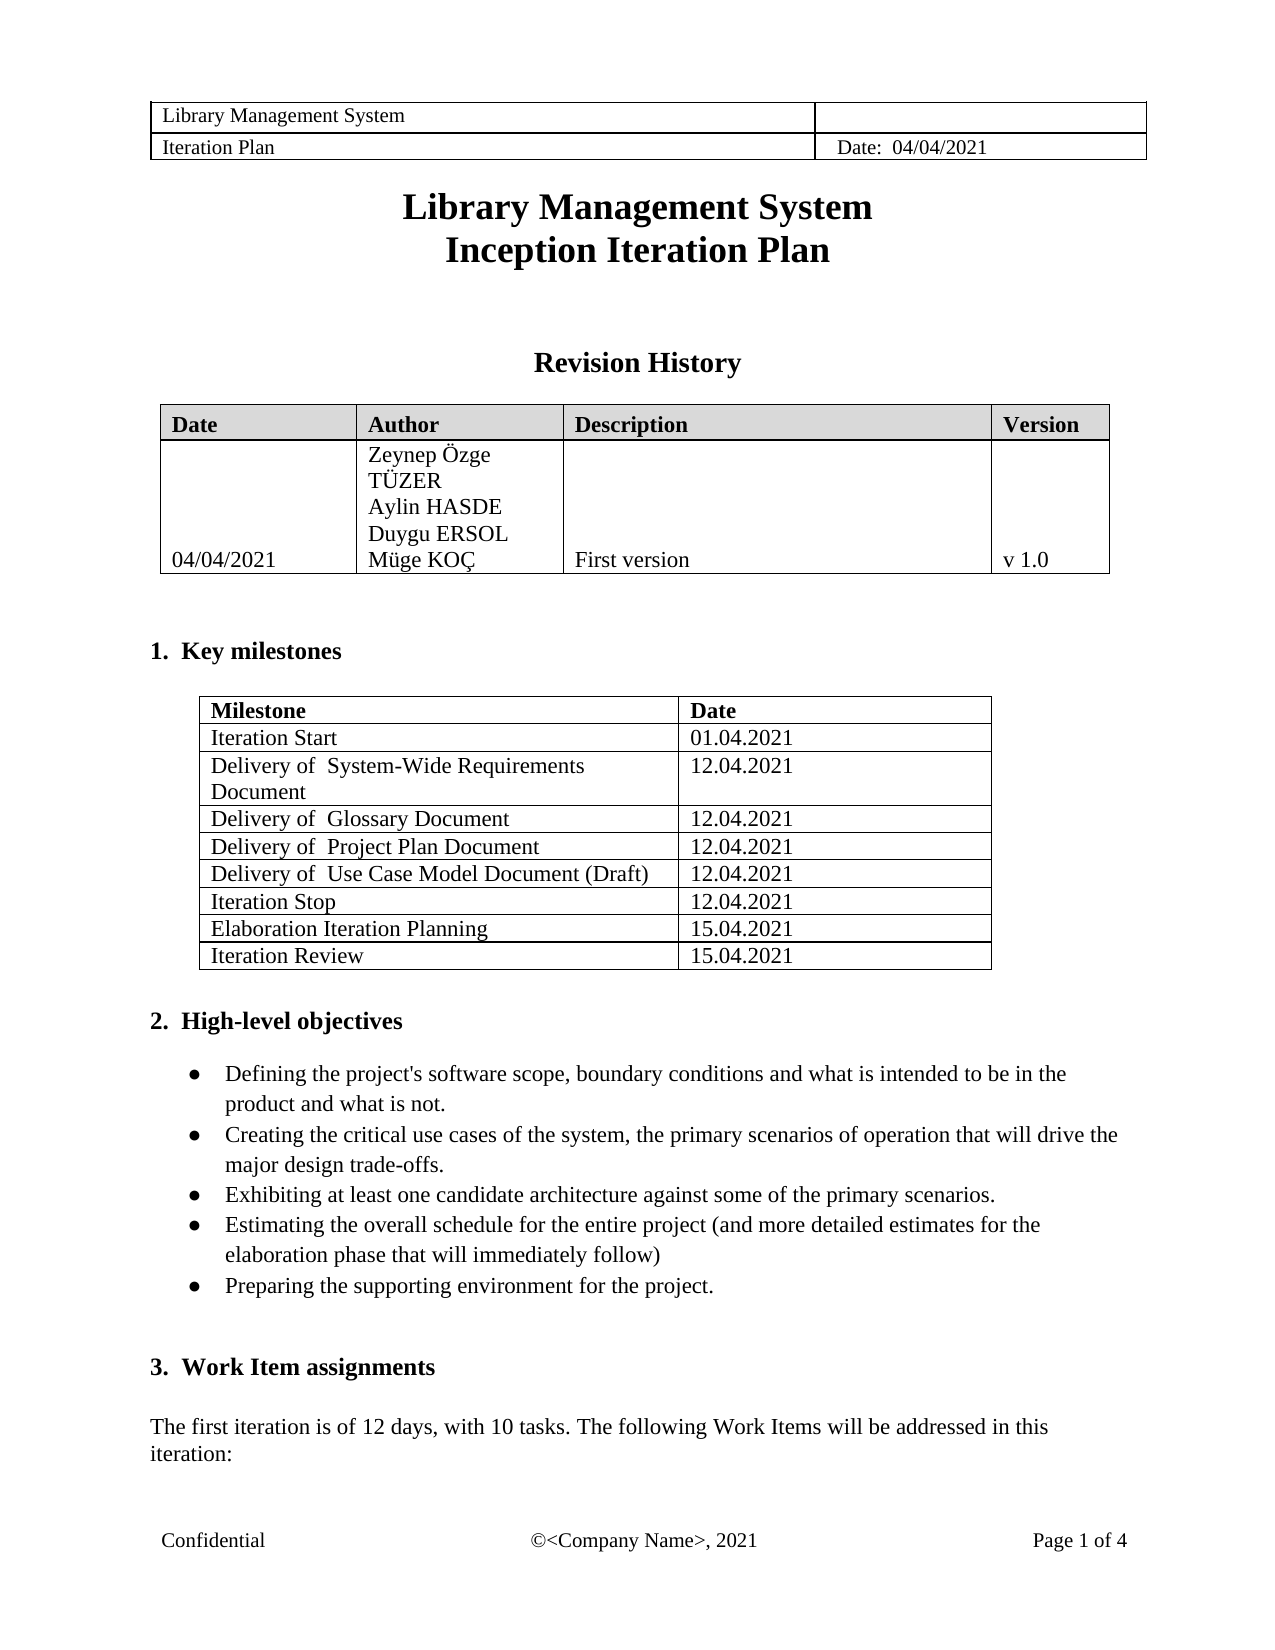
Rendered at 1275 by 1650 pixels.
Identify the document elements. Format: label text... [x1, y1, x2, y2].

table_cell Delivery of System-Wide Requirements Document [200, 752, 678, 804]
table_header Author [357, 405, 563, 439]
table_header Milestone [200, 697, 678, 723]
table_cell 12.04.2021 [679, 833, 991, 859]
table_cell 12.04.2021 [679, 806, 991, 832]
table_header Date [161, 405, 356, 439]
table_cell Delivery of Glossary Document [200, 806, 678, 832]
table_header Version [992, 405, 1109, 439]
subtitle 3. Work Item assignments [150, 1352, 1125, 1381]
title Revision History [150, 346, 1125, 379]
table_cell Iteration Stop [200, 888, 678, 914]
table_cell 15.04.2021 [679, 943, 991, 969]
list Defining the project's software scope, boundary conditions and what is intended to be in the product and what is not. [187, 1060, 1125, 1117]
table_cell 12.04.2021 [679, 752, 991, 804]
table_cell Iteration Start [200, 724, 678, 751]
table_cell 12.04.2021 [679, 860, 991, 887]
subtitle 2. High-level objectives [150, 1006, 1125, 1035]
table_cell 15.04.2021 [679, 915, 991, 941]
table_header Date [679, 697, 991, 723]
subtitle 1. Key milestones [150, 636, 1125, 665]
table_cell v 1.0 [992, 441, 1109, 572]
table_cell Delivery of Use Case Model Document (Draft) [200, 860, 678, 887]
list Estimating the overall schedule for the entire project (and more detailed estimates for the elaboration phase that will immediately follow) [187, 1211, 1125, 1268]
table_cell Iteration Review [200, 943, 678, 969]
table_cell First version [564, 441, 991, 572]
table_cell Delivery of Project Plan Document [200, 833, 678, 859]
title Library Management System [150, 184, 1125, 227]
list Creating the critical use cases of the system, the primary scenarios of operation that will drive the major design trade-offs. [187, 1121, 1125, 1177]
table_cell 12.04.2021 [679, 888, 991, 914]
table_cell Zeynep Özge TÜZER Aylin HASDE Duygu ERSOL Müge KOÇ [357, 441, 563, 572]
list Preparing the supporting environment for the project. [187, 1272, 1125, 1298]
table_cell 04/04/2021 [161, 441, 356, 572]
table_cell Elaboration Iteration Planning [200, 915, 678, 941]
title Inception Iteration Plan [150, 227, 1125, 271]
text The first iteration is of 12 days, with 10 tasks. The following Work Items will be addressed in this iteration: [150, 1413, 1125, 1466]
table_header Description [564, 405, 991, 439]
list Exhibiting at least one candidate architecture against some of the primary scenarios. [187, 1181, 1125, 1207]
table_cell 01.04.2021 [679, 724, 991, 751]
